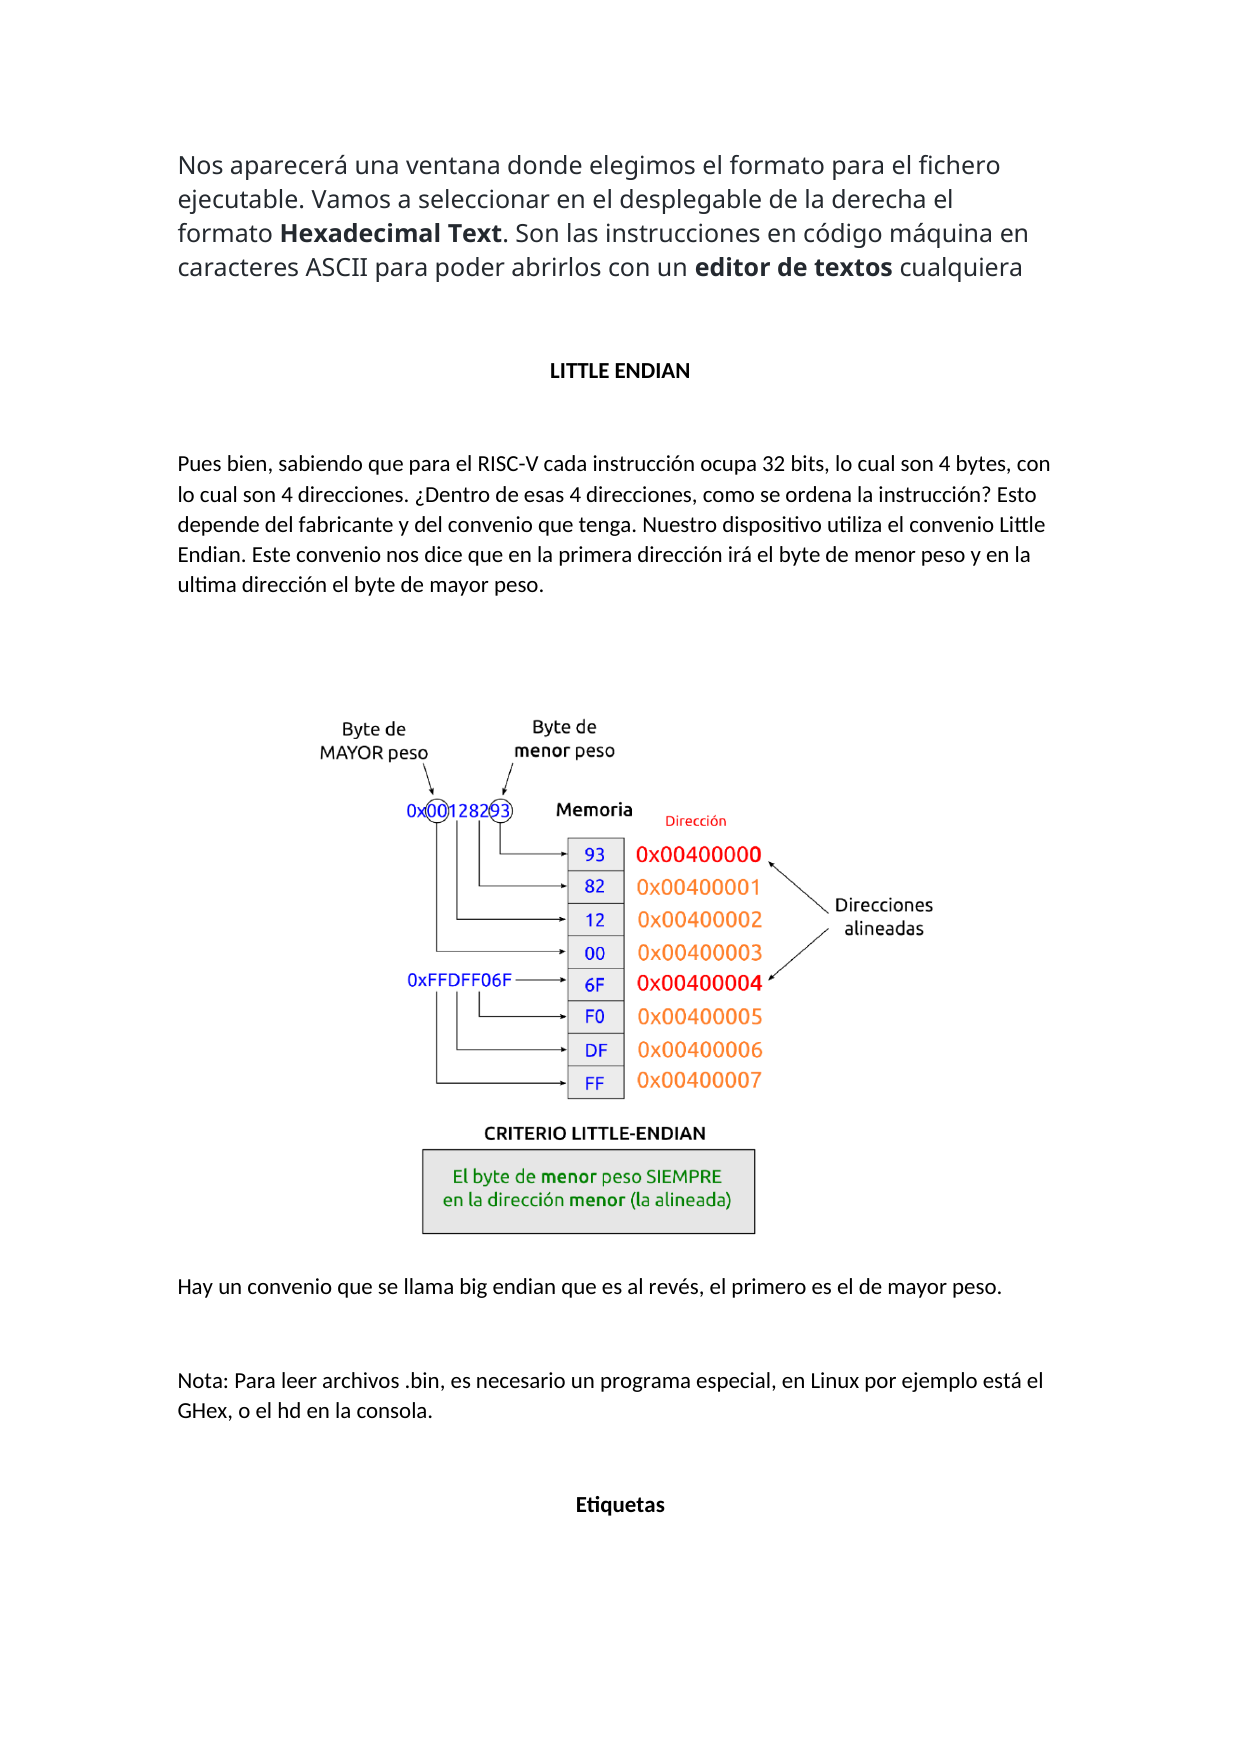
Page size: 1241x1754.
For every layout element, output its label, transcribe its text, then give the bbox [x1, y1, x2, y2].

picture [296, 711, 944, 1254]
text Nos aparecerá una ventana donde elegimos el formato para el fichero ejecutable. Vamos a seleccionar en el desplegable de la derecha el formato Hexadecimal Text. Son las instrucciones en código máquina en caracteres ASCII para poder abrirlos con un editor de textos cualquiera [177, 148, 1063, 284]
text Hay un convenio que se llama big endian que es al revés, el primero es el de mayor peso. [177, 1272, 1063, 1300]
text Nota: Para leer archivos .bin, es necesario un programa especial, en Linux por ejemplo está el GHex, o el hd en la consola. [177, 1366, 1063, 1424]
text LITTLE ENDIAN [177, 356, 1063, 384]
text Etiquetas [177, 1490, 1063, 1518]
text Pues bien, sabiendo que para el RISC-V cada instrucción ocupa 32 bits, lo cual son 4 bytes, con lo cual son 4 direcciones. ¿Dentro de esas 4 direcciones, como se ordena la instrucción? Esto depende del fabricante y del convenio que tenga. Nuestro dispositivo utiliza el convenio Little Endian. Este convenio nos dice que en la primera dirección irá el byte de menor peso y en la ultima dirección el byte de mayor peso. [177, 449, 1063, 598]
